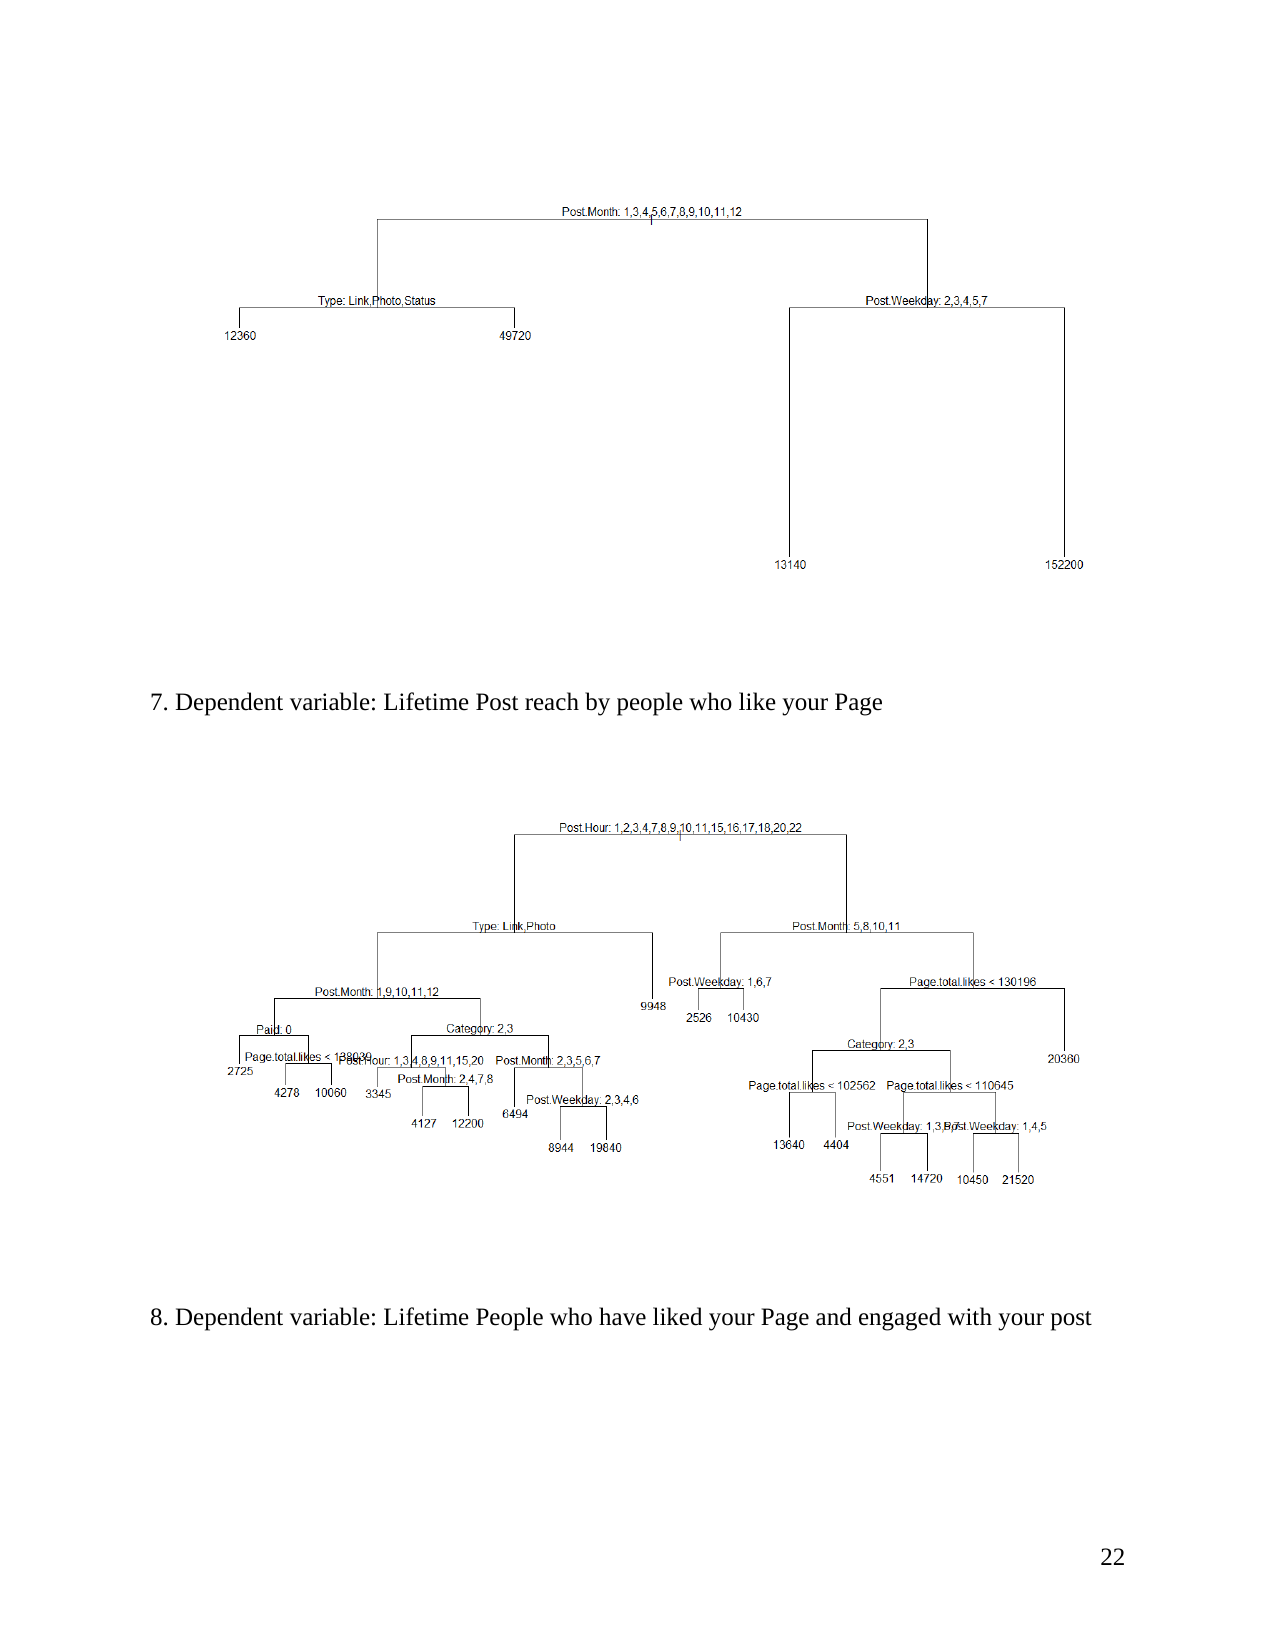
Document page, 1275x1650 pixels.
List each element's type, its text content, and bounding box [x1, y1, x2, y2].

text 8. Dependent variable: Lifetime People who have liked your Page and engaged with your post [150, 1302, 1125, 1331]
picture [150, 150, 1125, 640]
text 7. Dependent variable: Lifetime Post reach by people who like your Page [150, 687, 1125, 716]
picture [150, 765, 1125, 1255]
